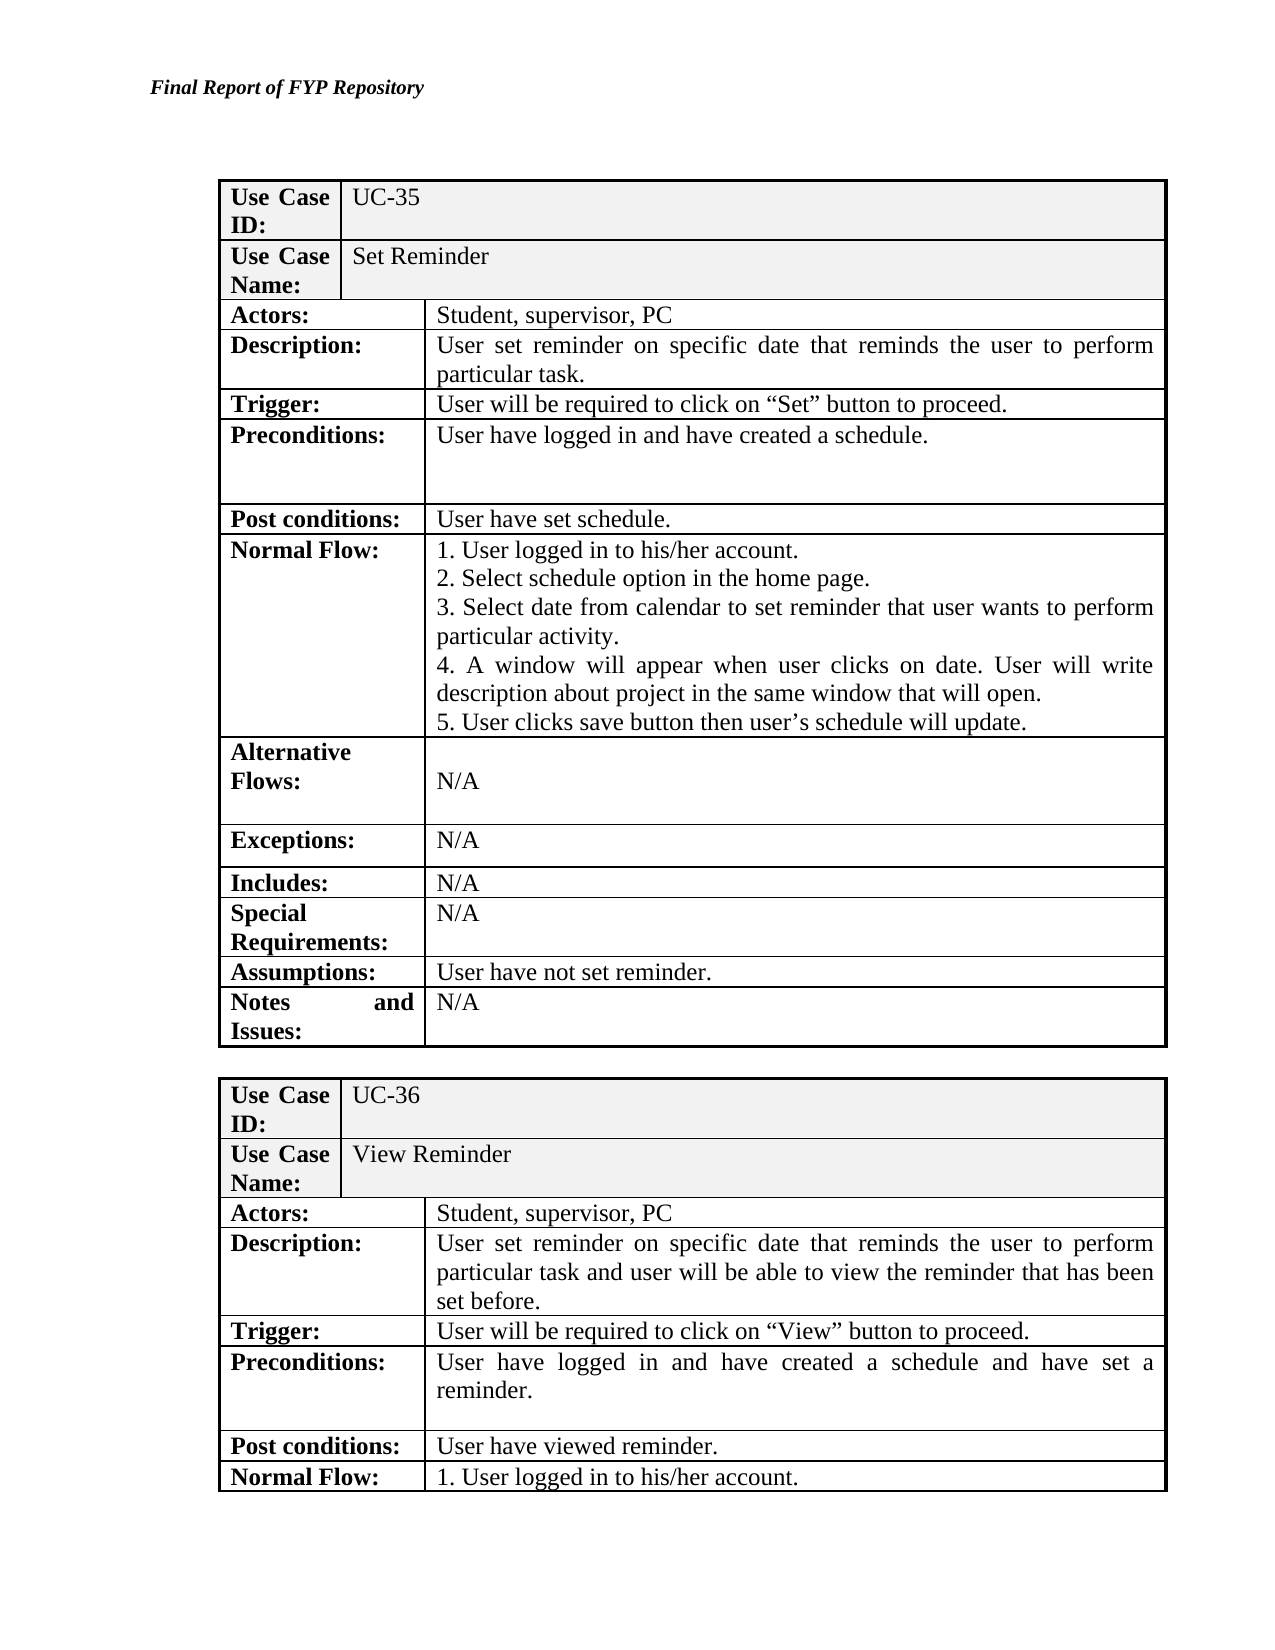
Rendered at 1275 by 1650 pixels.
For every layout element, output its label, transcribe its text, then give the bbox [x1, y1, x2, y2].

table_cell Trigger: [221, 1316, 424, 1345]
table_cell N/A [426, 988, 1164, 1045]
table_cell User have set schedule. [426, 505, 1164, 533]
table_cell Set Reminder [342, 241, 1164, 298]
table_cell User set reminder on specific date that reminds the user to perform particular task and user will be able to view the reminder that has been set before. [426, 1228, 1164, 1315]
table_cell Use Case Name: [221, 241, 340, 298]
table_cell User have viewed reminder. [426, 1431, 1164, 1460]
table_cell Normal Flow: [221, 535, 424, 736]
table_cell Special Requirements: [221, 898, 424, 956]
table_cell Actors: [221, 300, 424, 329]
table_cell Post conditions: [221, 505, 424, 533]
table_header UC-36 [342, 1080, 1164, 1137]
table_cell 1. User logged in to his/her account. 2. Select schedule option in the home page. 3. Select date from calendar to set reminder that user wants to perform particular activity. 4. A window will appear when user clicks on date. User will write description about project in the same window that will open. 5. User clicks save button then user’s schedule will update. [426, 535, 1164, 736]
table_cell User have logged in and have created a schedule. [426, 420, 1164, 503]
table_cell View Reminder [342, 1139, 1164, 1197]
table_cell Use Case Name: [221, 1139, 340, 1197]
table_cell N/A [426, 738, 1164, 824]
table_cell Student, supervisor, PC [426, 1198, 1164, 1227]
table_cell Actors: [221, 1198, 424, 1227]
table_cell N/A [426, 868, 1164, 897]
table_cell Description: [221, 1228, 424, 1315]
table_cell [426, 1462, 1164, 1490]
table_cell Exceptions: [221, 825, 424, 866]
table_header Use Case ID: [221, 182, 340, 239]
table_cell Notes and Issues: [221, 988, 424, 1045]
table_cell User have not set reminder. [426, 957, 1164, 986]
table_header Use Case ID: [221, 1080, 340, 1137]
table_cell N/A [426, 825, 1164, 866]
table_cell Normal Flow: [221, 1462, 424, 1490]
table_cell User have logged in and have created a schedule and have set a reminder. [426, 1347, 1164, 1430]
table_cell N/A [426, 898, 1164, 956]
table_header UC-35 [342, 182, 1164, 239]
table_cell Student, supervisor, PC [426, 300, 1164, 329]
table_cell Preconditions: [221, 420, 424, 503]
table_cell User set reminder on specific date that reminds the user to perform particular task. [426, 330, 1164, 388]
table_cell User will be required to click on “View” button to proceed. [426, 1316, 1164, 1345]
table_cell Trigger: [221, 390, 424, 418]
table_cell Alternative Flows: [221, 738, 424, 824]
table_cell Assumptions: [221, 957, 424, 986]
table_cell Description: [221, 330, 424, 388]
table_cell User will be required to click on “Set” button to proceed. [426, 390, 1164, 418]
table_cell Post conditions: [221, 1431, 424, 1460]
table_cell Includes: [221, 868, 424, 897]
table_cell Preconditions: [221, 1347, 424, 1430]
